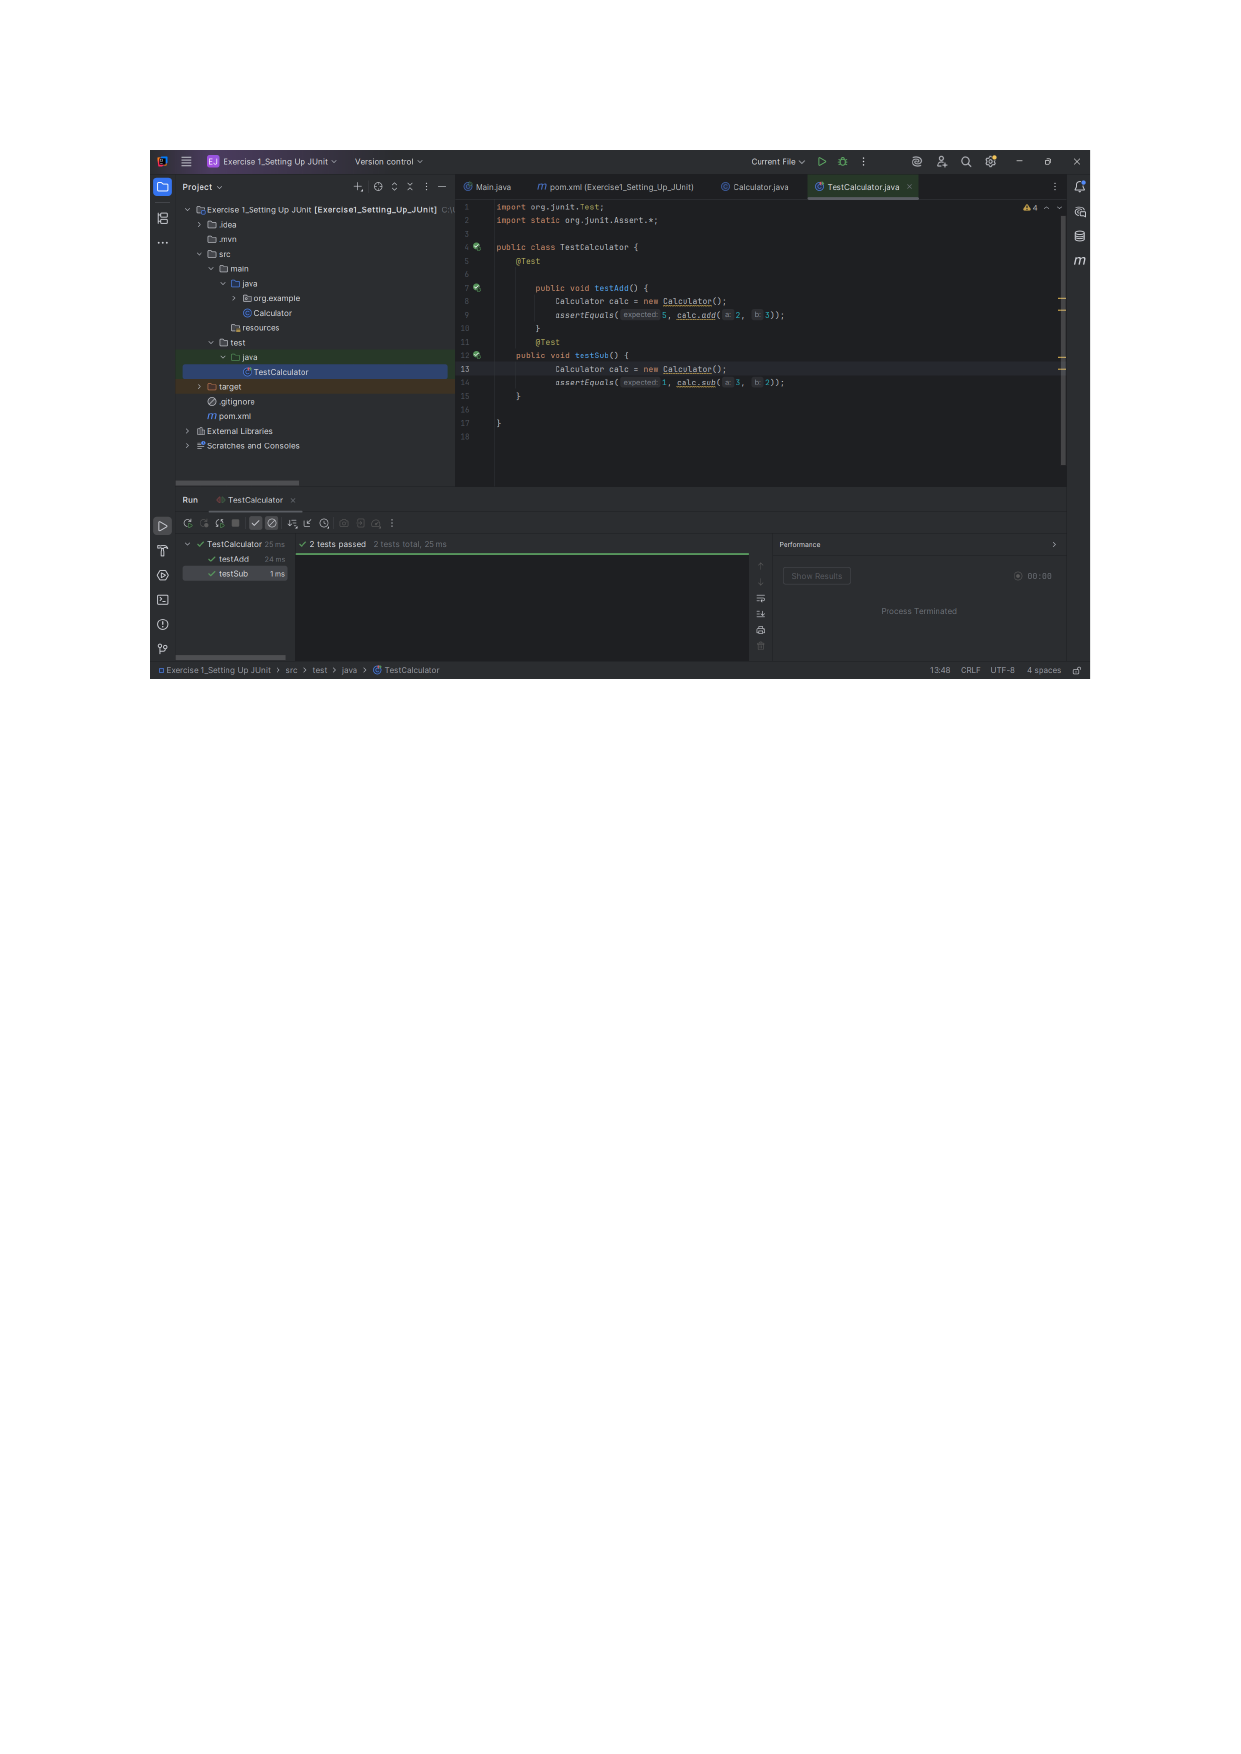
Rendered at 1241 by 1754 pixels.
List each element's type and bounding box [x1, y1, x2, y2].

picture [150, 150, 1091, 679]
